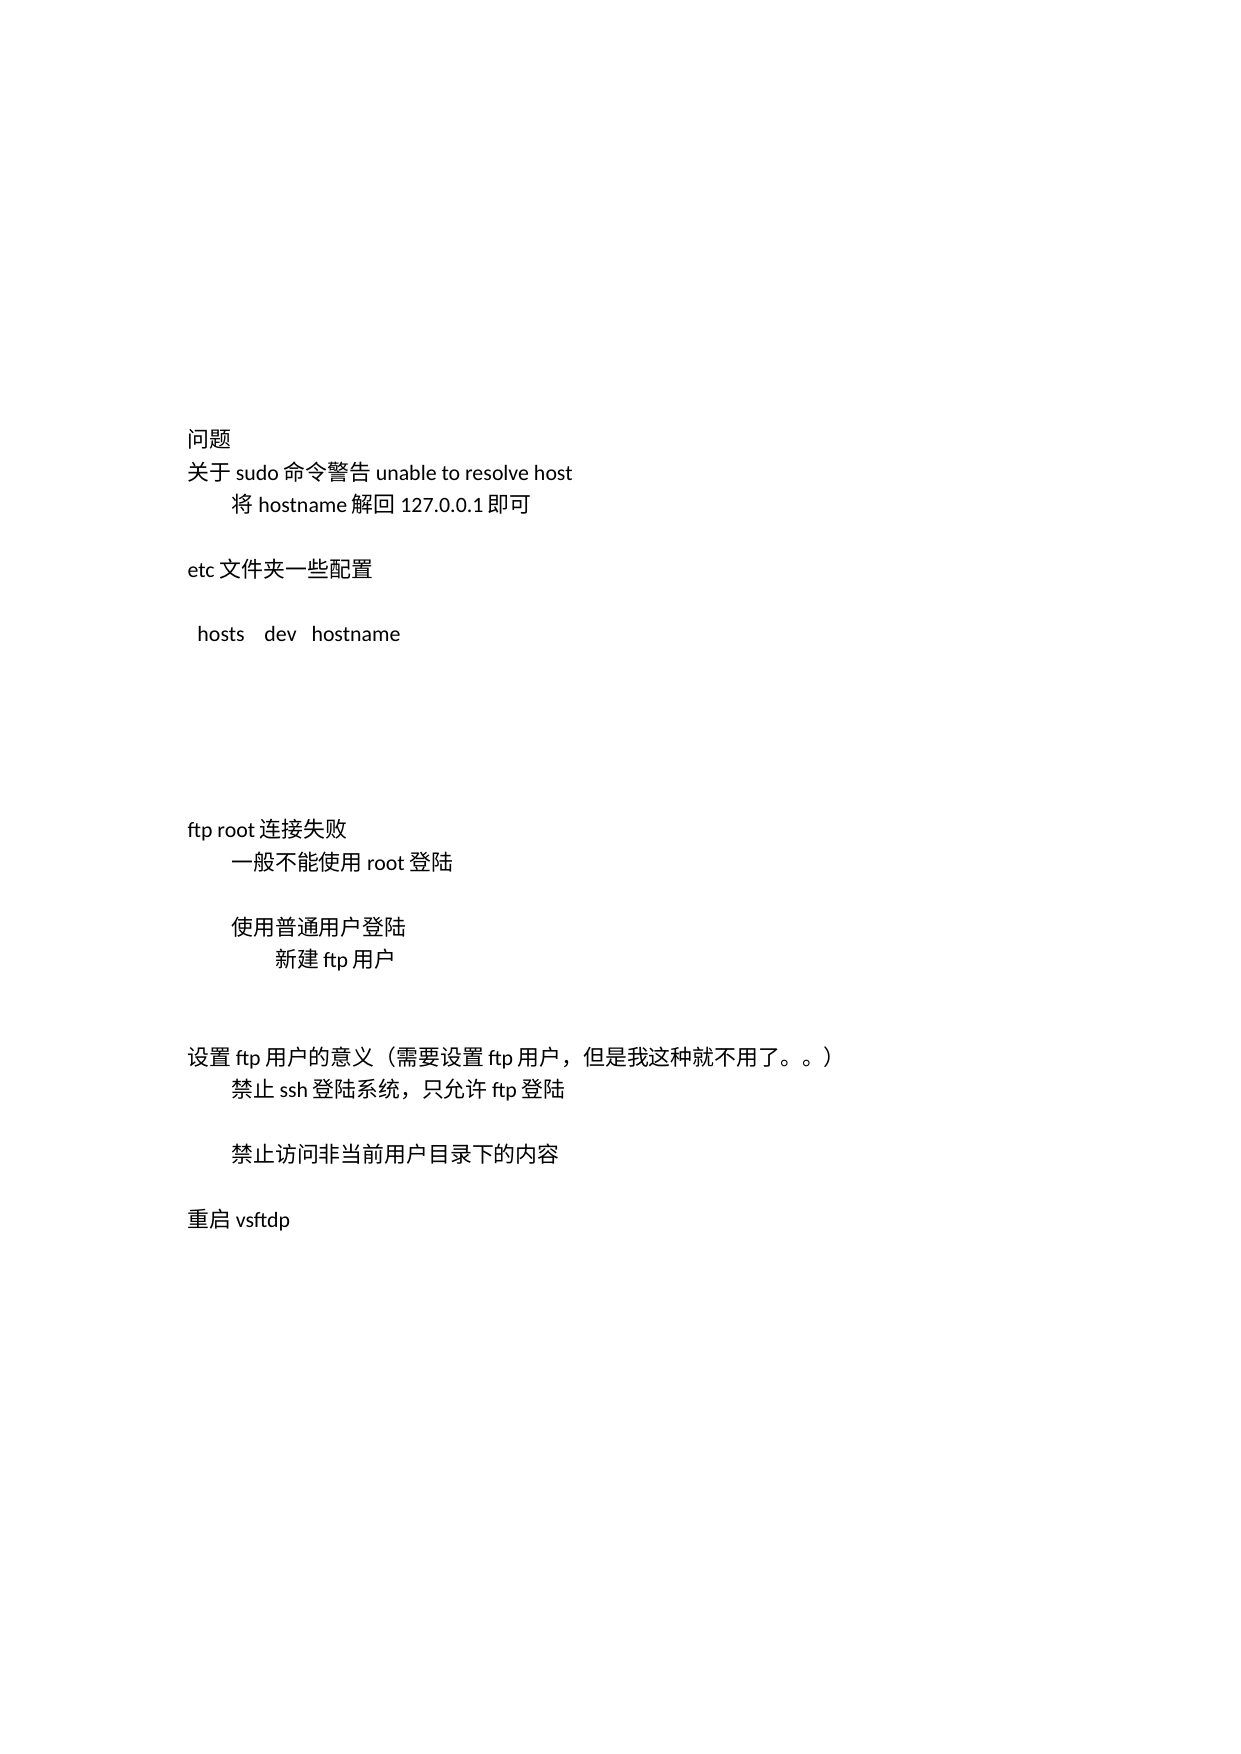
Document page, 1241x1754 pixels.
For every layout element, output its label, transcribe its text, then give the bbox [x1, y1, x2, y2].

text 问题 [187, 422, 1053, 454]
text 一般不能使用root登陆 [187, 844, 1053, 877]
text 设置ftp用户的意义（需要设置ftp用户，但是我这种就不用了。。） [187, 1039, 1053, 1072]
text 禁止ssh登陆系统，只允许ftp登陆 [187, 1072, 1053, 1104]
text 禁止访问非当前用户目录下的内容 [187, 1137, 1053, 1169]
text 重启vsftdp [187, 1202, 1053, 1234]
text hosts dev hostname [187, 617, 1053, 649]
text ftp root连接失败 [187, 812, 1053, 844]
text 新建ftp用户 [231, 942, 1053, 974]
text 使用普通用户登陆 [187, 909, 1053, 942]
text 将 hostname解回 127.0.0.1即可 [187, 487, 1053, 519]
text etc 文件夹一些配置 [187, 552, 1053, 584]
text 关于sudo 命令警告unable to resolve host [187, 454, 1053, 487]
